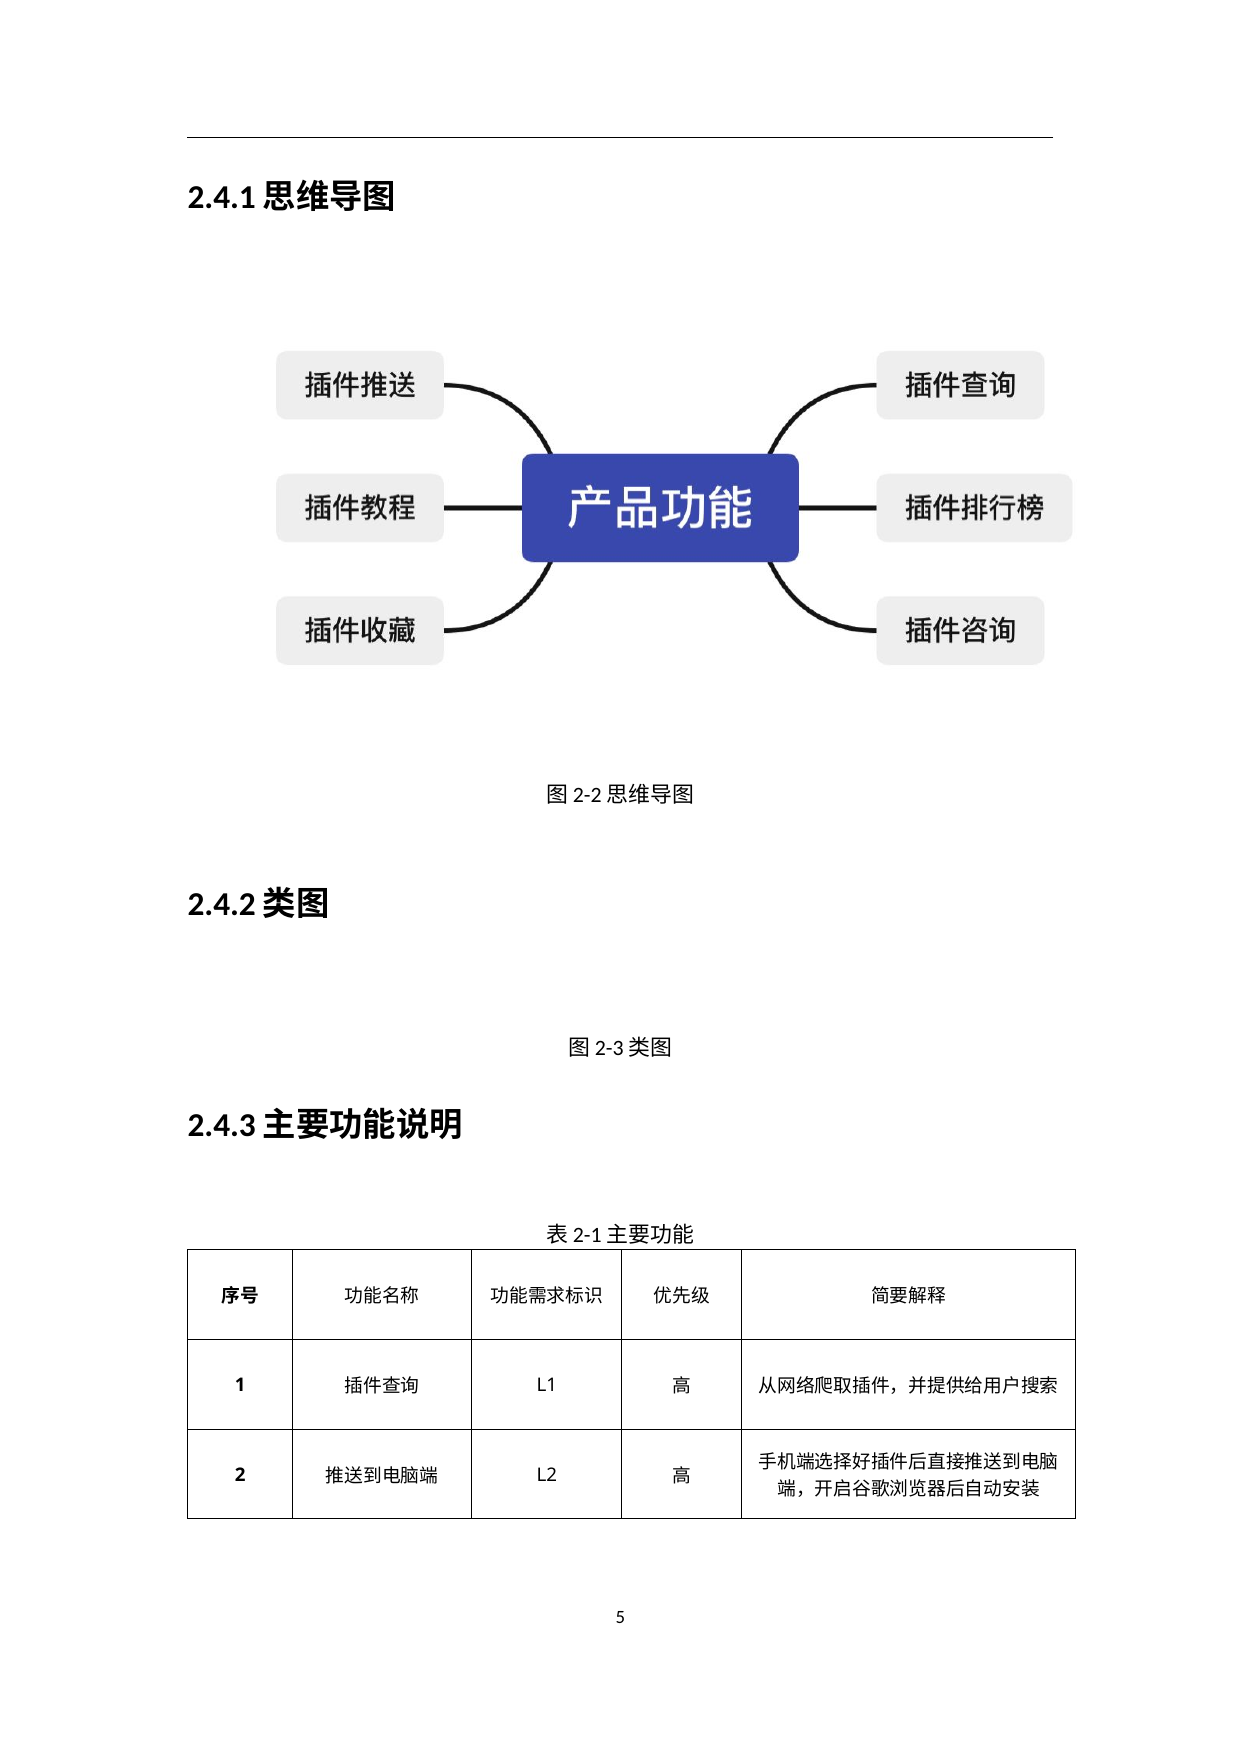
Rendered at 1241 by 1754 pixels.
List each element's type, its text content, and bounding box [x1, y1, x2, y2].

table_cell 高 [622, 1430, 741, 1518]
table_header 功能需求标识 [472, 1250, 621, 1339]
text 表2-1 主要功能 [187, 1217, 1053, 1249]
table_header 简要解释 [742, 1250, 1075, 1339]
table_cell 高 [622, 1340, 741, 1429]
table_cell 插件查询 [293, 1340, 471, 1429]
table_cell 2 [188, 1430, 292, 1518]
table_cell 推送到电脑端 [293, 1430, 471, 1518]
text 图2-3 类图 [187, 1030, 1053, 1062]
text 图2-2 思维导图 [187, 777, 1053, 809]
table_header 优先级 [622, 1250, 741, 1339]
table_cell L2 [472, 1430, 621, 1518]
table_cell 从网络爬取插件，并提供给用户搜索 [742, 1340, 1075, 1429]
picture [187, 289, 1153, 751]
subtitle 2.4.1思维导图 [187, 162, 1053, 227]
table_cell L1 [472, 1340, 621, 1429]
table_header 序号 [188, 1250, 292, 1339]
table_cell 手机端选择好插件后直接推送到电脑端，开启谷歌浏览器后自动安装 [742, 1430, 1075, 1518]
subtitle 2.4.2类图 [187, 869, 1053, 934]
table_header 功能名称 [293, 1250, 471, 1339]
subtitle 2.4.3主要功能说明 [187, 1089, 1053, 1154]
table_cell 1 [188, 1340, 292, 1429]
